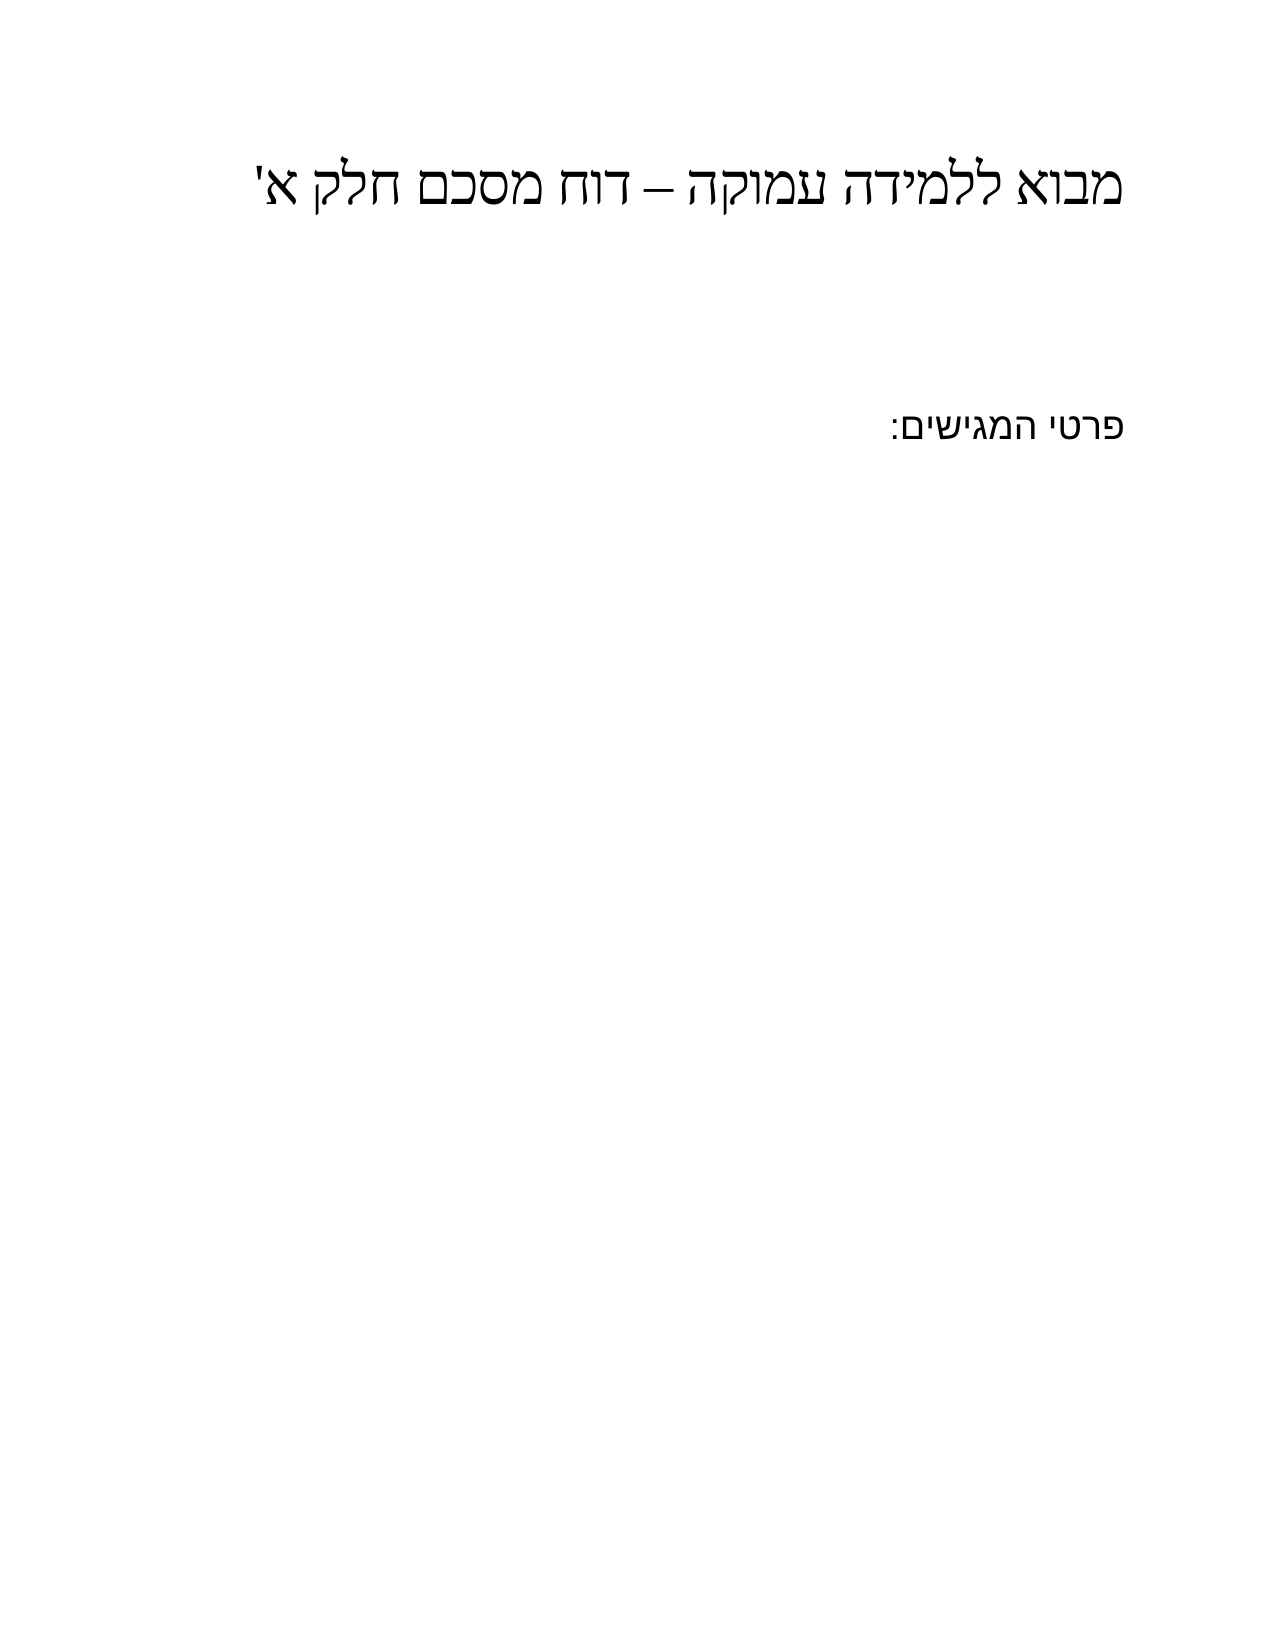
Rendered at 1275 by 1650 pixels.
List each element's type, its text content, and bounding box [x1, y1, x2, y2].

title מבוא ללמידה עמוקה – דוח מסכם חלק א' [150, 150, 1125, 217]
text פרטי המגישים: [150, 404, 1125, 448]
